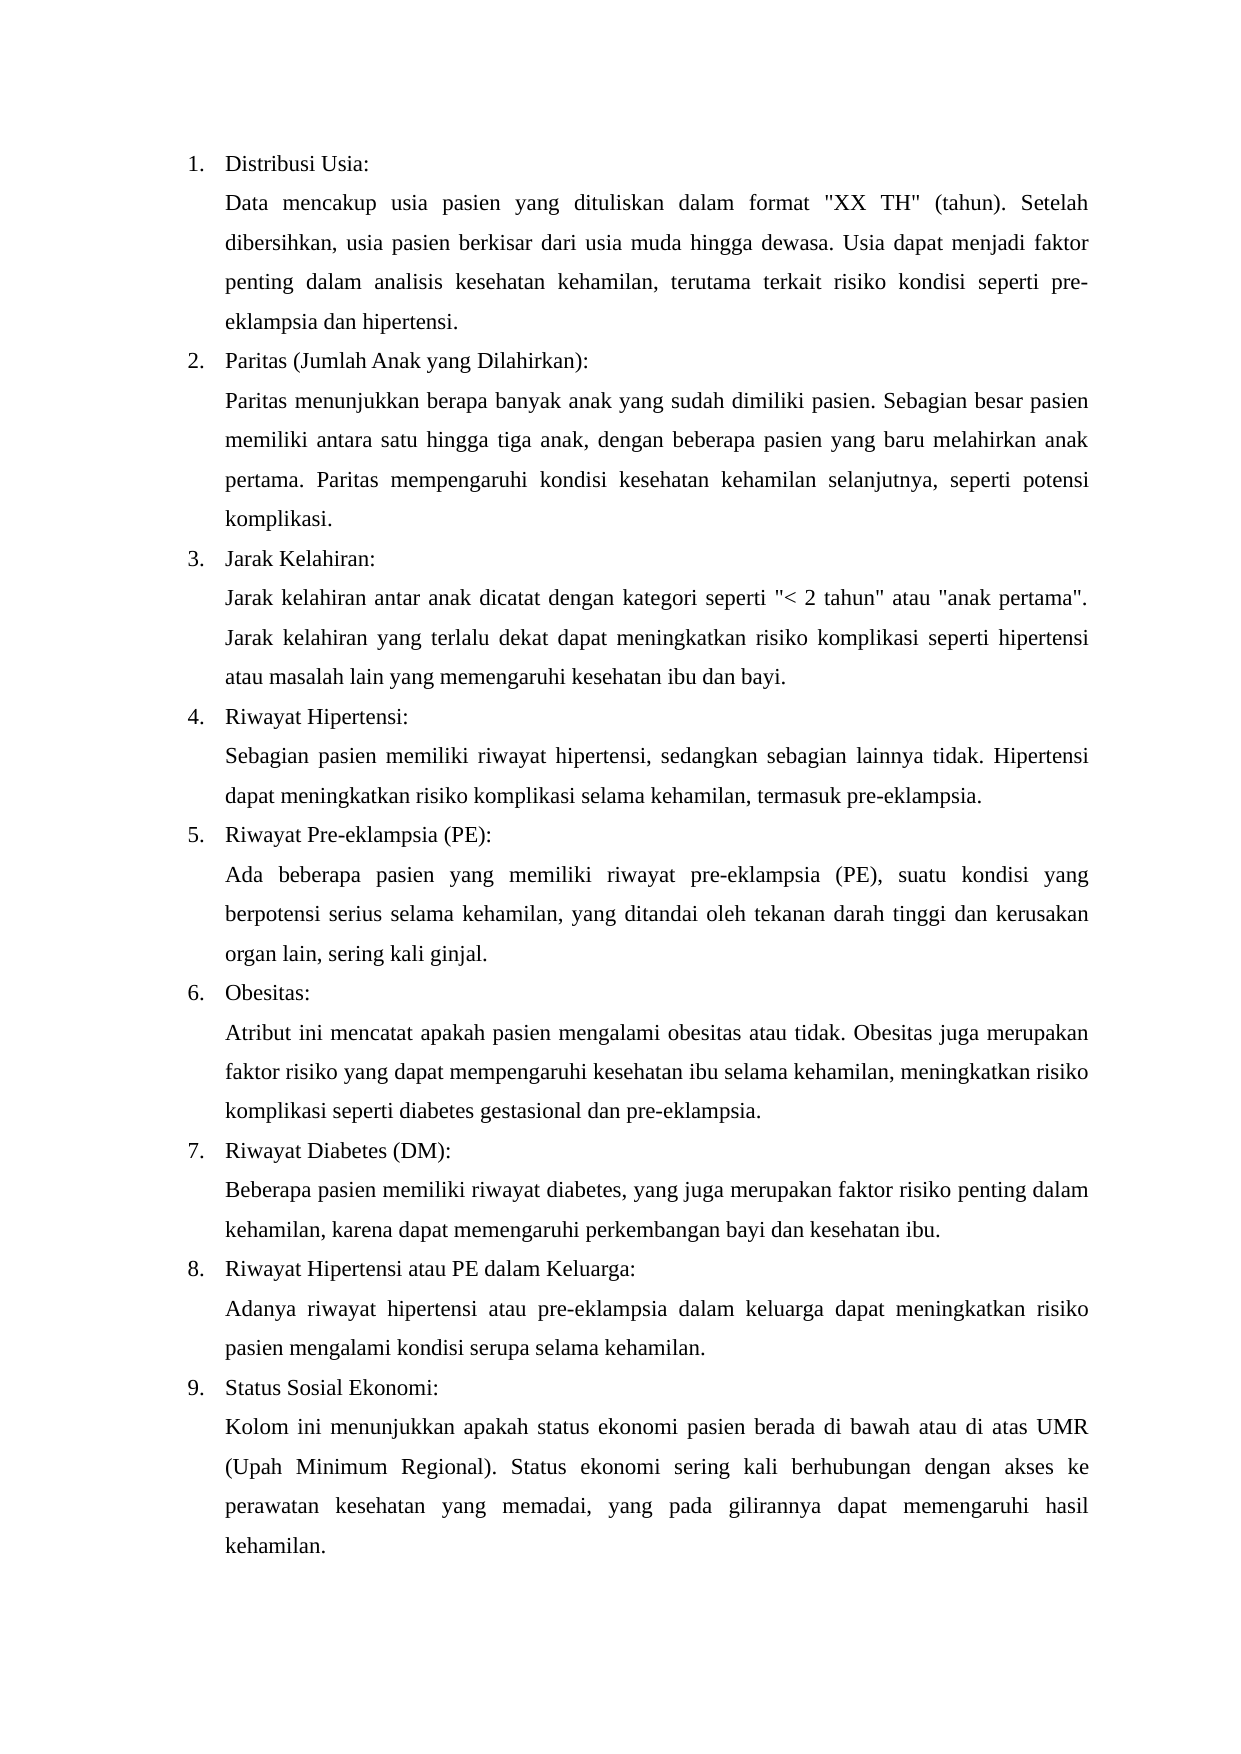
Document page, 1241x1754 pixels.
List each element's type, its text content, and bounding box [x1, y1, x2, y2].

list Ada beberapa pasien yang memiliki riwayat pre-eklampsia (PE), suatu kondisi yang berpotensi serius selama kehamilan, yang ditandai oleh tekanan darah tinggi dan kerusakan organ lain, sering kali ginjal. [225, 861, 1090, 966]
list Paritas menunjukkan berapa banyak anak yang sudah dimiliki pasien. Sebagian besar pasien memiliki antara satu hingga tiga anak, dengan beberapa pasien yang baru melahirkan anak pertama. Paritas mempengaruhi kondisi kesehatan kehamilan selanjutnya, seperti potensi komplikasi. [225, 387, 1090, 532]
list Obesitas: [187, 979, 1090, 1005]
list Jarak kelahiran antar anak dicatat dengan kategori seperti "< 2 tahun" atau "anak pertama". Jarak kelahiran yang terlalu dekat dapat meningkatkan risiko komplikasi seperti hipertensi atau masalah lain yang memengaruhi kesehatan ibu dan bayi. [225, 584, 1090, 689]
list Beberapa pasien memiliki riwayat diabetes, yang juga merupakan faktor risiko penting dalam kehamilan, karena dapat memengaruhi perkembangan bayi dan kesehatan ibu. [225, 1176, 1090, 1242]
list Riwayat Diabetes (DM): [187, 1137, 1090, 1163]
list Status Sosial Ekonomi: [187, 1374, 1090, 1400]
list Jarak Kelahiran: [187, 545, 1090, 571]
list Distribusi Usia: [187, 150, 1090, 176]
list Riwayat Hipertensi: [187, 703, 1090, 729]
list Kolom ini menunjukkan apakah status ekonomi pasien berada di bawah atau di atas UMR (Upah Minimum Regional). Status ekonomi sering kali berhubungan dengan akses ke perawatan kesehatan yang memadai, yang pada gilirannya dapat memengaruhi hasil kehamilan. [225, 1413, 1090, 1558]
list Paritas (Jumlah Anak yang Dilahirkan): [187, 347, 1090, 374]
list Data mencakup usia pasien yang dituliskan dalam format "XX TH" (tahun). Setelah dibersihkan, usia pasien berkisar dari usia muda hingga dewasa. Usia dapat menjadi faktor penting dalam analisis kesehatan kehamilan, terutama terkait risiko kondisi seperti pre-eklampsia dan hipertensi. [225, 189, 1090, 334]
list Riwayat Hipertensi atau PE dalam Keluarga: [187, 1255, 1090, 1282]
list Riwayat Pre-eklampsia (PE): [187, 821, 1090, 847]
list Adanya riwayat hipertensi atau pre-eklampsia dalam keluarga dapat meningkatkan risiko pasien mengalami kondisi serupa selama kehamilan. [225, 1295, 1090, 1361]
list Atribut ini mencatat apakah pasien mengalami obesitas atau tidak. Obesitas juga merupakan faktor risiko yang dapat mempengaruhi kesehatan ibu selama kehamilan, meningkatkan risiko komplikasi seperti diabetes gestasional dan pre-eklampsia. [225, 1018, 1090, 1124]
list Sebagian pasien memiliki riwayat hipertensi, sedangkan sebagian lainnya tidak. Hipertensi dapat meningkatkan risiko komplikasi selama kehamilan, termasuk pre-eklampsia. [225, 742, 1090, 808]
